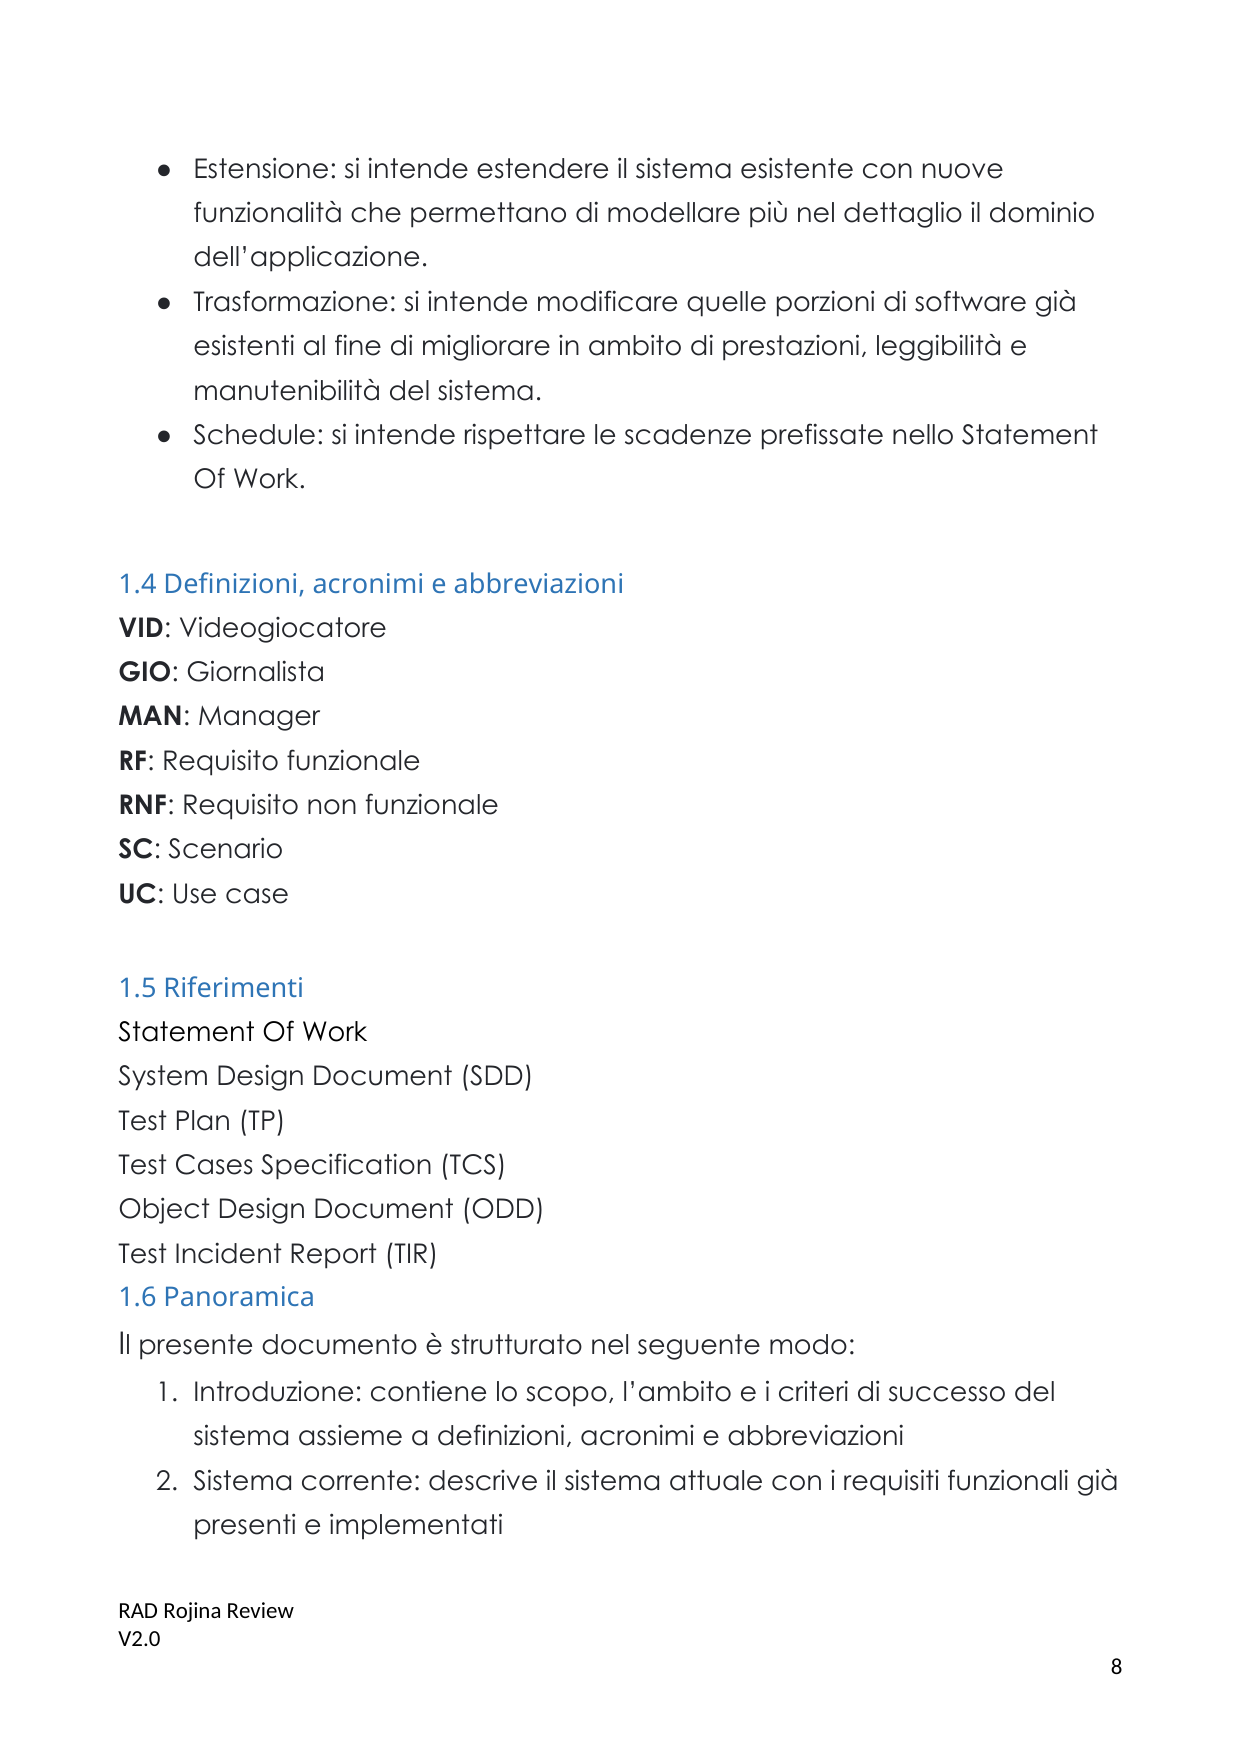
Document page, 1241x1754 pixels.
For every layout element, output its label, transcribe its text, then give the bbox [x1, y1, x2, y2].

text Statement Of Work [118, 1011, 1122, 1049]
text System Design Document (SDD) [118, 1055, 1122, 1094]
text GIO: Giornalista [118, 651, 1122, 689]
list Introduzione: contiene lo scopo, l’ambito e i criteri di successo del sistema assieme a definizioni, acronimi e abbreviazioni [156, 1371, 1122, 1454]
text Test Incident Report (TIR) [118, 1233, 1122, 1271]
text Test Cases Specification (TCS) [118, 1144, 1122, 1183]
text UC: Use case [118, 873, 1122, 911]
text Object Design Document (ODD) [118, 1188, 1122, 1227]
list Estensione: si intende estendere il sistema esistente con nuove funzionalità che permettano di modellare più nel dettaglio il dominio dell’applicazione. [156, 148, 1122, 275]
text SC: Scenario [118, 828, 1122, 867]
subtitle 1.5 Riferimenti [118, 968, 1122, 1005]
text VID: Videogiocatore [118, 607, 1122, 645]
text Test Plan (TP) [118, 1100, 1122, 1138]
text MAN: Manager [118, 695, 1122, 734]
list Sistema corrente: descrive il sistema attuale con i requisiti funzionali già presenti e implementati [156, 1460, 1122, 1543]
text RNF: Requisito non funzionale [118, 784, 1122, 823]
list Schedule: si intende rispettare le scadenze prefissate nello Statement Of Work. [156, 414, 1122, 497]
list Trasformazione: si intende modificare quelle porzioni di software già esistenti al fine di migliorare in ambito di prestazioni, leggibilità e manutenibilità del sistema. [156, 281, 1122, 408]
text Il presente documento è strutturato nel seguente modo: [118, 1319, 1122, 1364]
subtitle 1.4 Definizioni, acronimi e abbreviazioni [118, 564, 1122, 601]
text RF: Requisito funzionale [118, 740, 1122, 778]
subtitle 1.6 Panoramica [118, 1277, 1122, 1314]
